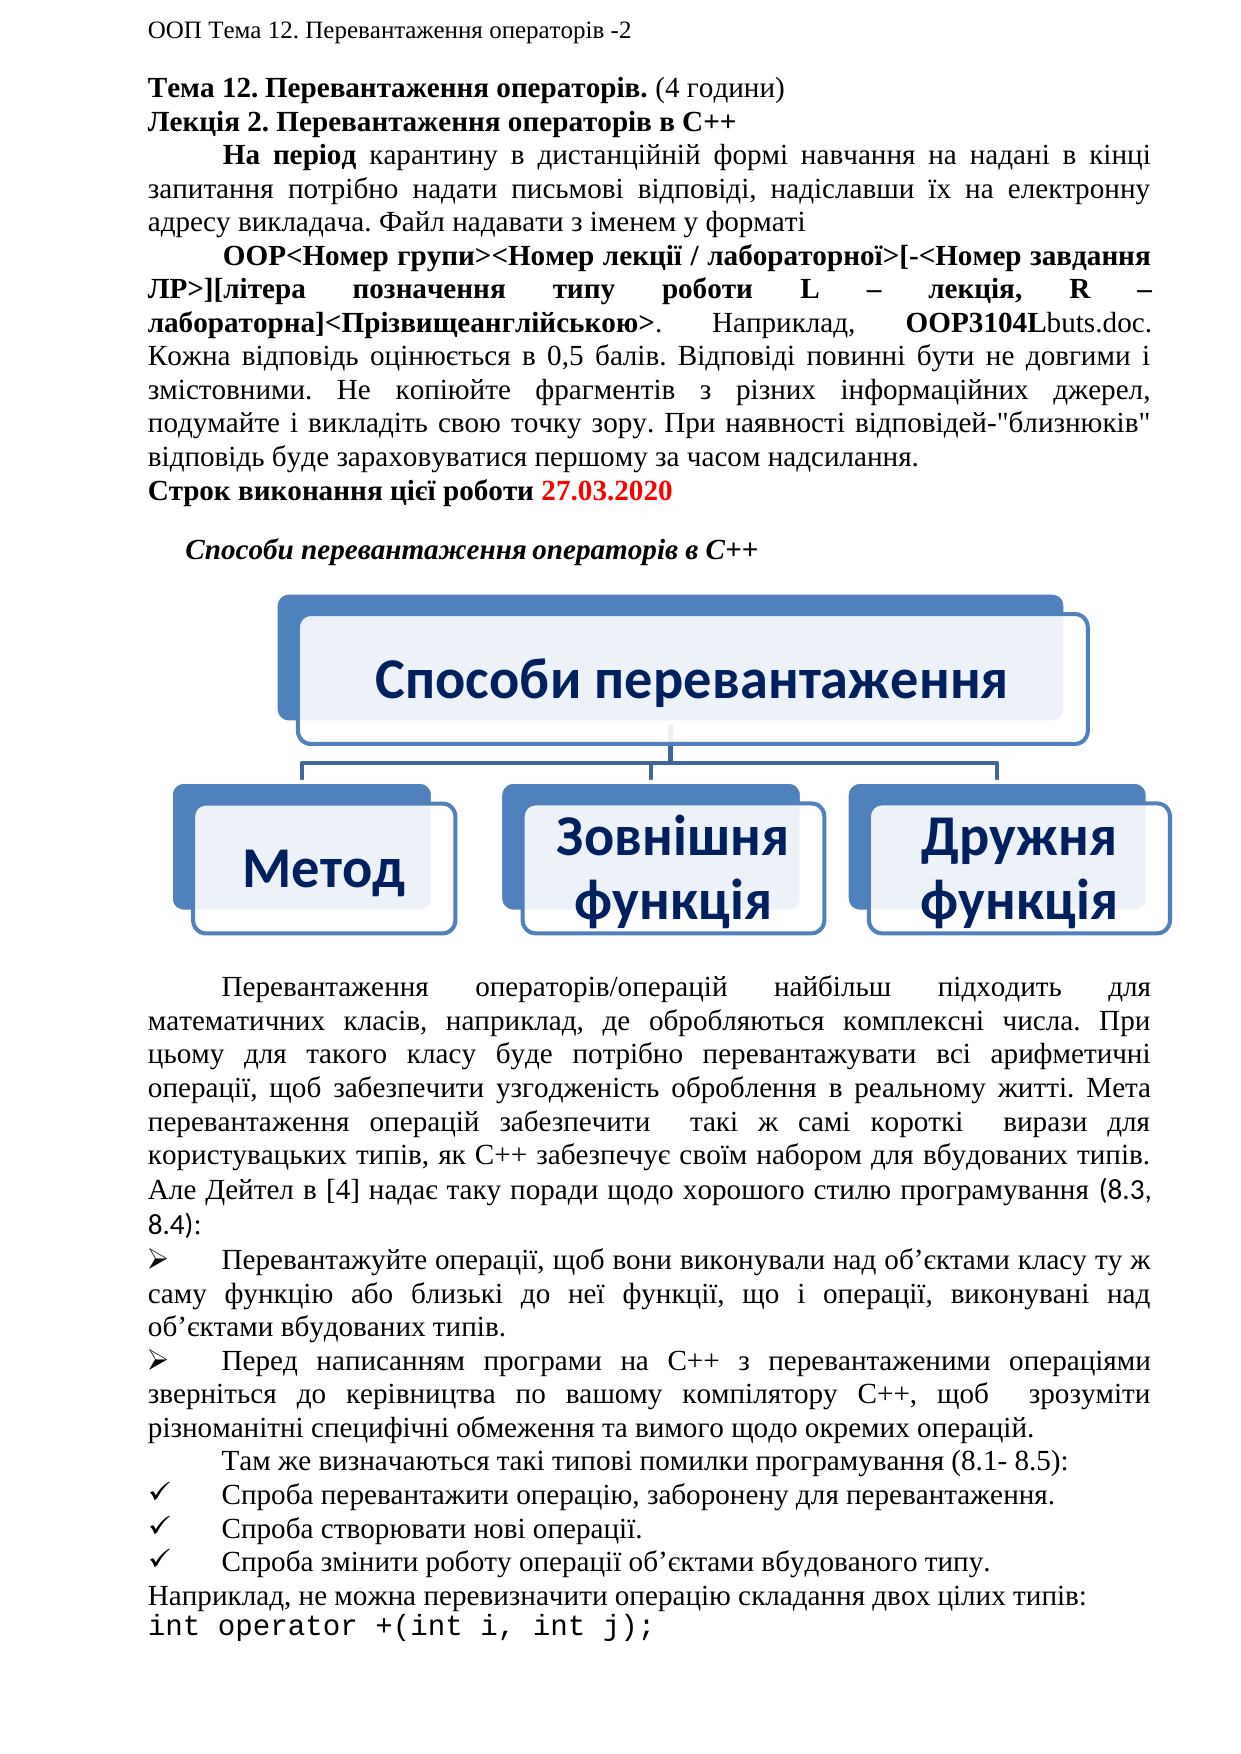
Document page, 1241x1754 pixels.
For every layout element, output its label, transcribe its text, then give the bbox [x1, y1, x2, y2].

list Спроба перевантажити операцію, заборонену для перевантаження. [148, 1477, 1152, 1511]
text Перевантаження операторів/операцій найбільш підходить для математичних класів, наприклад, де обробляються комплексні числа. При цьому для такого класу буде потрібно перевантажувати всі арифметичні операції, щоб забезпечити узгодженість оброблення в реальному житті. Мета перевантаження операцій забезпечити такі ж самі короткі вирази для користувацьких типів, як С++ забезпечує своїм набором для вбудованих типів. Але Дейтел в [4] надає таку поради щодо хорошого стилю програмування (8.3, 8.4): [148, 969, 1152, 1242]
text int operator +(int i, int j); [148, 1612, 1152, 1644]
text На період карантину в дистанційній формі навчання на надані в кінці запитання потрібно надати письмові відповіді, надіславши їх на електронну адресу викладача. Файл надавати з іменем у форматі [148, 137, 1152, 238]
text Наприклад, не можна перевизначити операцію складання двох цілих типів: [148, 1578, 1152, 1612]
list Перед написанням програми на С++ з перевантаженими операціями зверніться до керівництва по вашому компілятору С++, щоб зрозуміти різноманітні специфічні обмеження та вимого щодо окремих операцій. [146, 1343, 1152, 1443]
text Лекція 2. Перевантаження операторів в С++ [148, 104, 1152, 137]
text Тема 12. Перевантаження операторів. (4 години) [148, 70, 1152, 104]
text Способи перевантаження операторів в С++ [185, 532, 1152, 566]
text Там же визначаються такі типові помилки програмування (8.1- 8.5): [221, 1443, 1152, 1477]
list Спроба змінити роботу операції об’єктами вбудованого типу. [148, 1544, 1152, 1578]
text Строк виконання цієї роботи 27.03.2020 [148, 473, 1152, 506]
list Спроба створювати нові операції. [148, 1511, 1152, 1544]
text OOP<Номер групи><Номер лекції / лабораторної>[-<Номер завдання ЛР>][літера позначення типу роботи L – лекція, R – лабораторна]<Прізвищеанглійською>. Наприклад, OOP3104Lbuts.doc. Кожна відповідь оцінюється в 0,5 балів. Відповіді повинні бути не довгими і змістовними. Не копіюйте фрагментів з різних інформаційних джерел, подумайте і викладіть свою точку зору. При наявності відповідей-"близнюків" відповідь буде зараховуватися першому за часом надсилання. [148, 238, 1152, 473]
list Перевантажуйте операції, щоб вони виконували над об’єктами класу ту ж саму функцію або близькі до неї функції, що і операції, виконувані над об’єктами вбудованих типів. [146, 1242, 1152, 1343]
